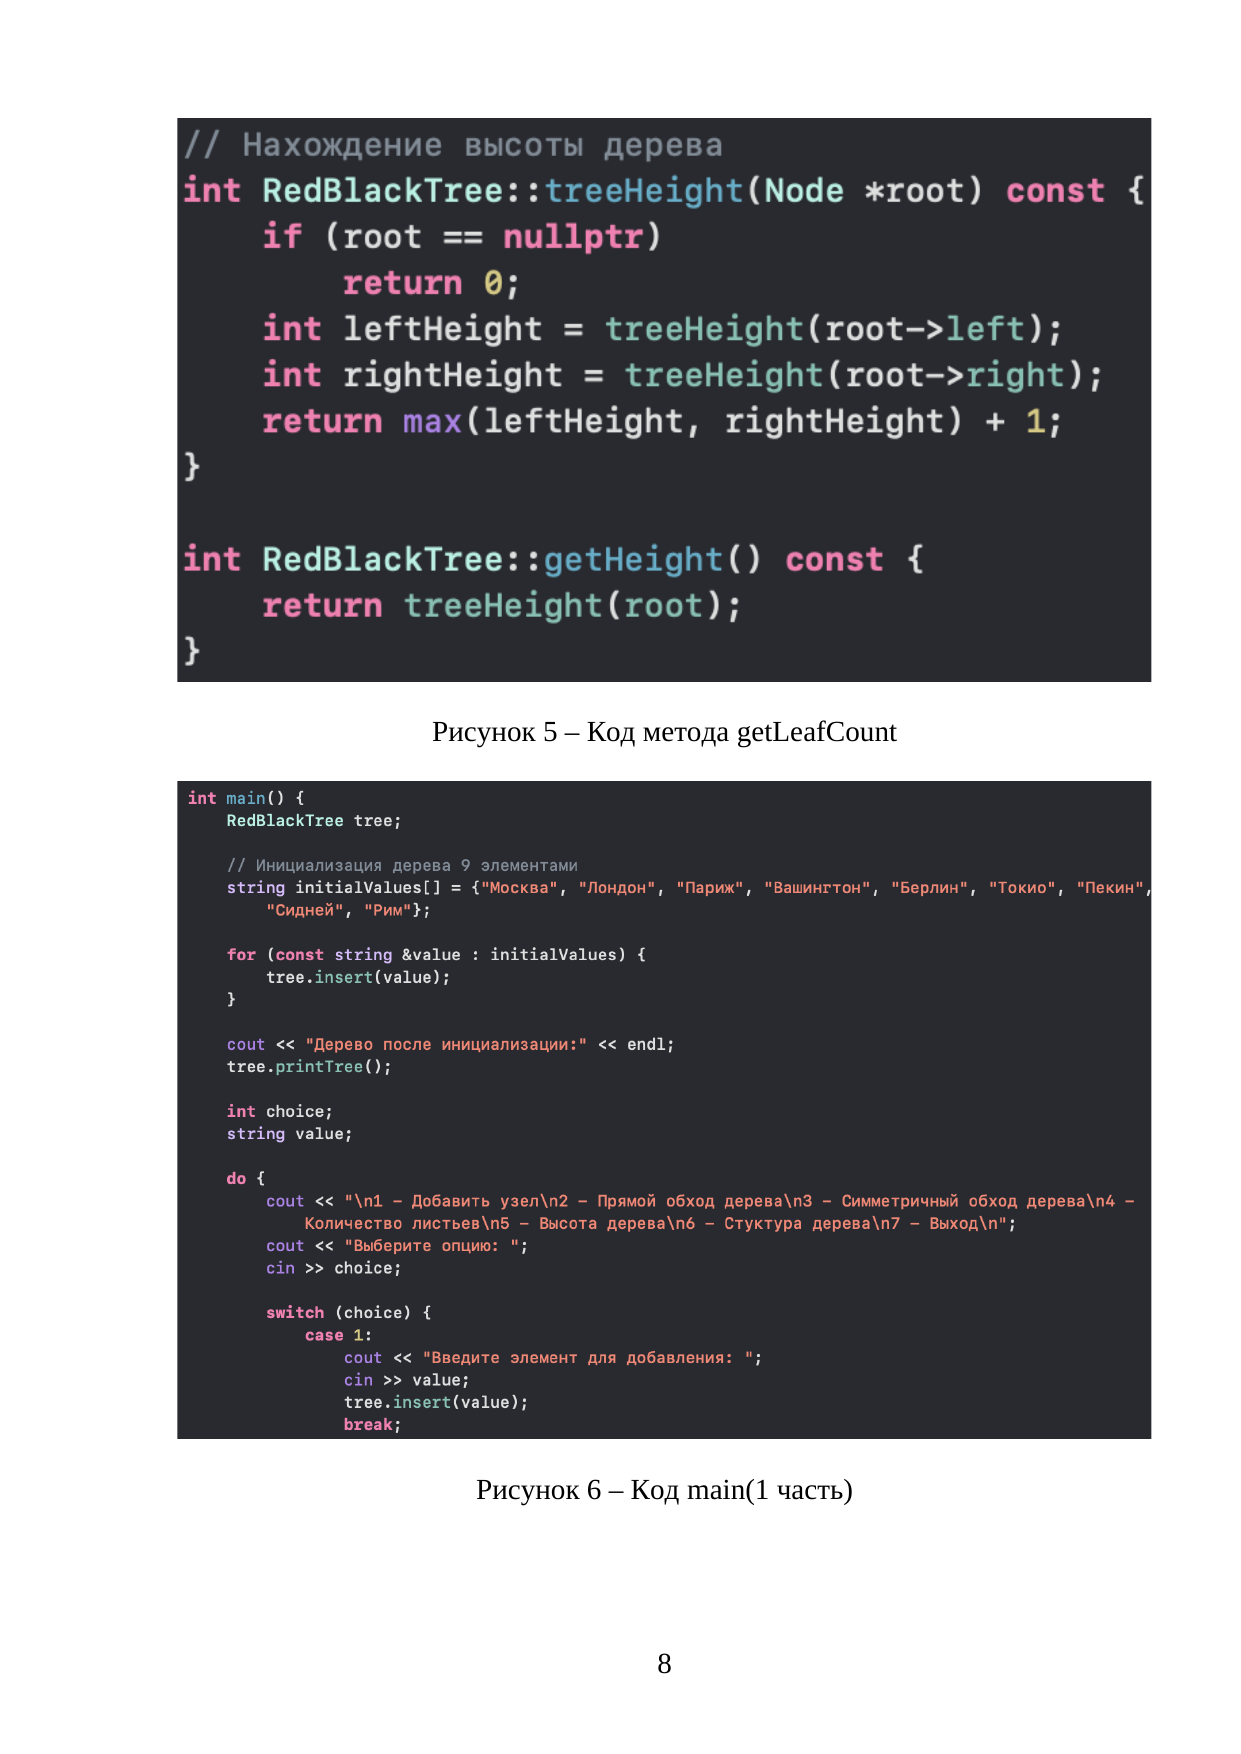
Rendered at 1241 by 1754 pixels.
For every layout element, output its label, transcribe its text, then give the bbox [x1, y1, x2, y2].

text Рисунок 5 – Код метода getLeafCount [177, 714, 1152, 748]
picture [177, 781, 1152, 1439]
text Рисунок 6 – Код main(1 часть) [177, 1472, 1152, 1506]
picture [177, 118, 1152, 682]
